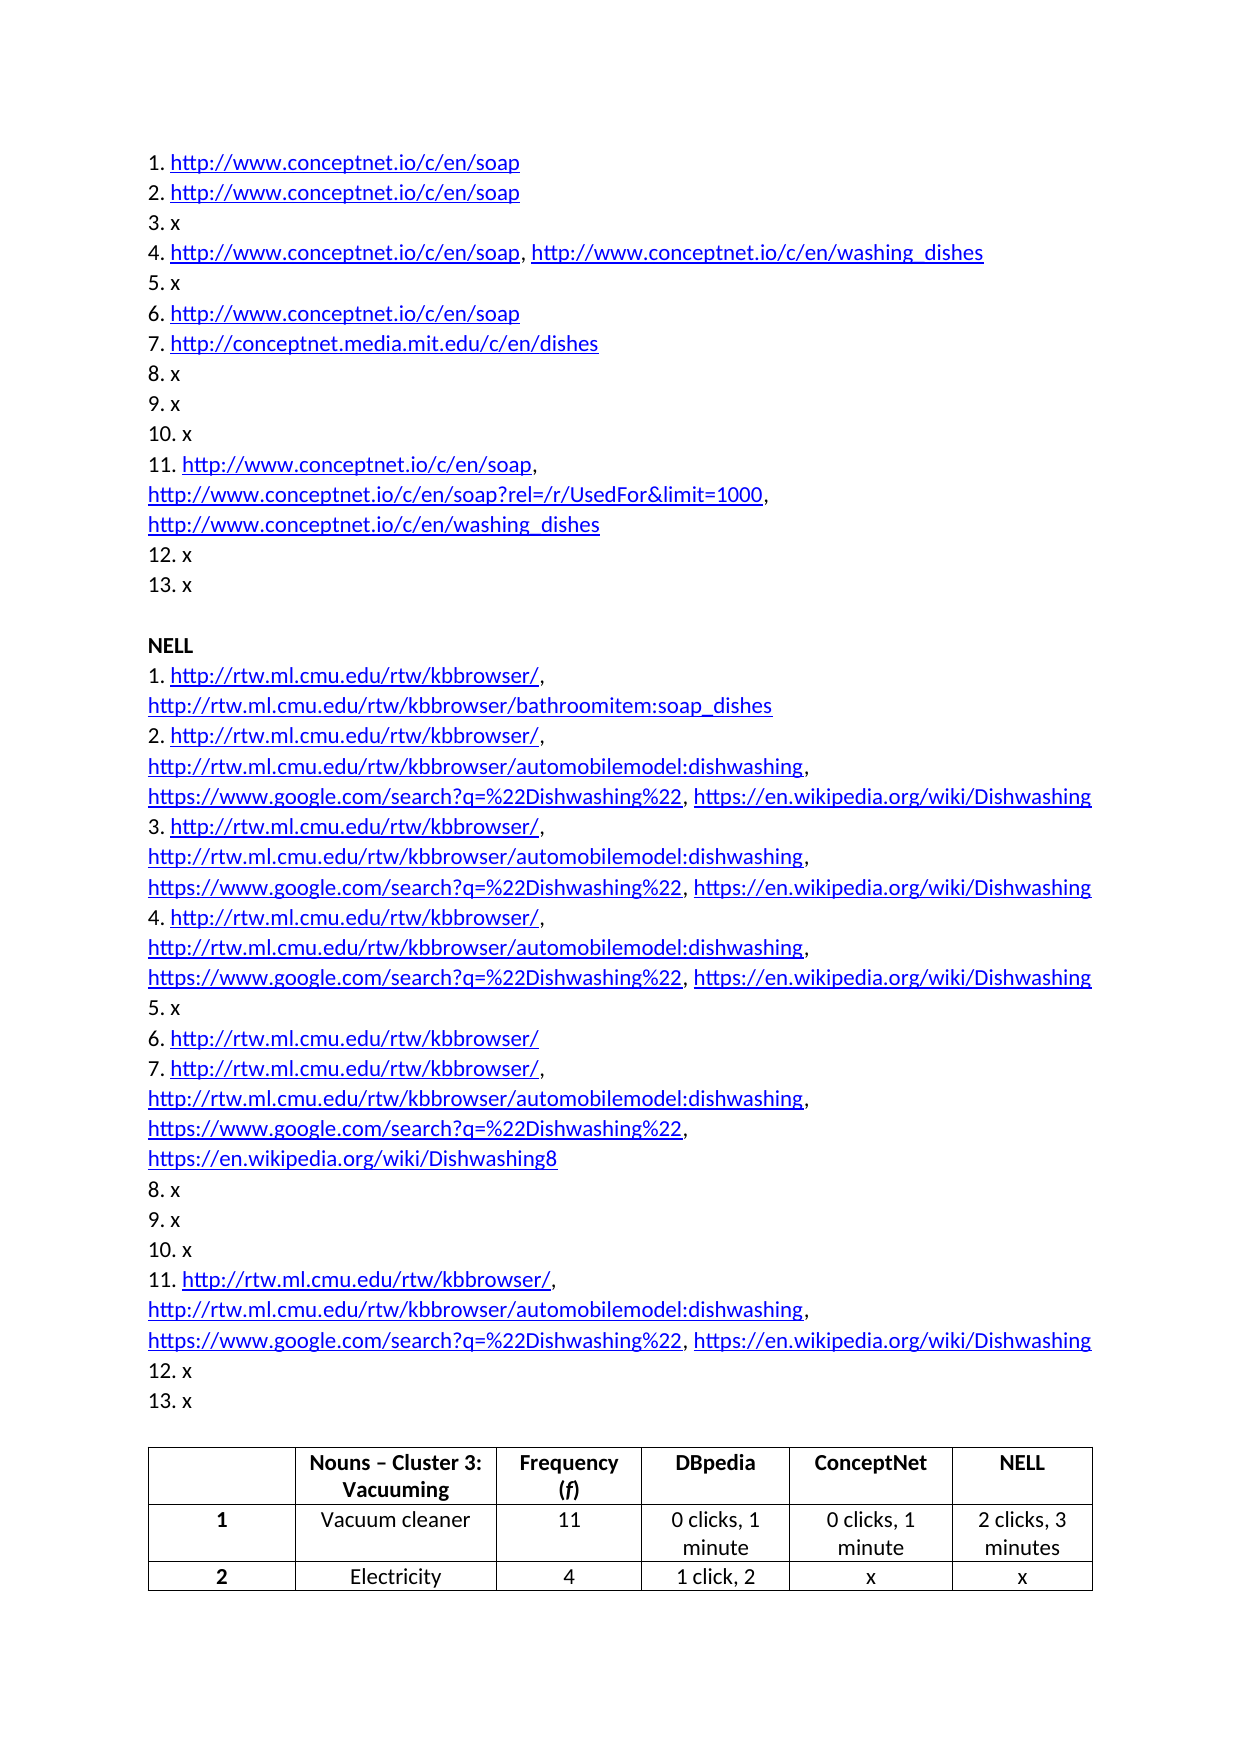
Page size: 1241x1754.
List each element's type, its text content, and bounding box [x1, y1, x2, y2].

table_cell 2 clicks, 3 minutes [953, 1505, 1092, 1561]
table_cell 2 [149, 1562, 295, 1590]
table_cell Vacuum cleaner [296, 1505, 496, 1561]
table_cell 0 clicks, 1 minute [642, 1505, 789, 1561]
text 10. x [148, 419, 1093, 447]
table_cell 1 click, 2 minutes [642, 1562, 789, 1590]
text 5. x [148, 268, 1093, 296]
table_cell 1 [149, 1505, 295, 1561]
text 1. http://rtw.ml.cmu.edu/rtw/kbbrowser/, http://rtw.ml.cmu.edu/rtw/kbbrowser/bathroomitem:soap_dishes [148, 661, 1093, 719]
table_cell Electricity [296, 1562, 496, 1590]
table_header DBpedia [642, 1448, 789, 1504]
text 13. x [148, 1386, 1093, 1414]
text 3. http://rtw.ml.cmu.edu/rtw/kbbrowser/, http://rtw.ml.cmu.edu/rtw/kbbrowser/automobilemodel:dishwashing, https://www.google.com/search?q=%22Dishwashing%22, https://en.wikipedia.org/wiki/Dishwashing [148, 812, 1093, 901]
table_header [149, 1448, 295, 1504]
table_header ConceptNet [790, 1448, 952, 1504]
text 11. http://rtw.ml.cmu.edu/rtw/kbbrowser/, http://rtw.ml.cmu.edu/rtw/kbbrowser/automobilemodel:dishwashing, https://www.google.com/search?q=%22Dishwashing%22, https://en.wikipedia.org/wiki/Dishwashing [148, 1265, 1093, 1354]
text 12. x [148, 1356, 1093, 1384]
text 9. x [148, 389, 1093, 417]
text 6. http://rtw.ml.cmu.edu/rtw/kbbrowser/ [148, 1024, 1093, 1052]
text 13. x [148, 571, 1093, 598]
text 5. x [148, 993, 1093, 1021]
text 8. x [148, 1175, 1093, 1203]
table_cell 11 [497, 1505, 641, 1561]
text 1. http://www.conceptnet.io/c/en/soap [148, 148, 1093, 176]
table_header NELL [953, 1448, 1092, 1504]
table_cell x [953, 1562, 1092, 1590]
table_cell x [790, 1562, 952, 1590]
text 8. x [148, 359, 1093, 387]
text 9. x [148, 1205, 1093, 1233]
text 4. http://rtw.ml.cmu.edu/rtw/kbbrowser/, http://rtw.ml.cmu.edu/rtw/kbbrowser/automobilemodel:dishwashing, https://www.google.com/search?q=%22Dishwashing%22, https://en.wikipedia.org/wiki/Dishwashing [148, 903, 1093, 991]
text 7. http://conceptnet.media.mit.edu/c/en/dishes [148, 329, 1093, 357]
table_header Nouns – Cluster 3: Vacuuming [296, 1448, 496, 1504]
text 7. http://rtw.ml.cmu.edu/rtw/kbbrowser/, http://rtw.ml.cmu.edu/rtw/kbbrowser/automobilemodel:dishwashing, https://www.google.com/search?q=%22Dishwashing%22, https://en.wikipedia.org/wiki/Dishwashing8 [148, 1054, 1093, 1172]
table_cell 4 [497, 1562, 641, 1590]
text 11. http://www.conceptnet.io/c/en/soap, http://www.conceptnet.io/c/en/soap?rel=/r/UsedFor&limit=1000, http://www.conceptnet.io/c/en/washing_dishes [148, 450, 1093, 538]
table_header Frequency (f) [497, 1448, 641, 1504]
text 3. x [148, 208, 1093, 236]
text 6. http://www.conceptnet.io/c/en/soap [148, 299, 1093, 327]
text 2. http://rtw.ml.cmu.edu/rtw/kbbrowser/, http://rtw.ml.cmu.edu/rtw/kbbrowser/automobilemodel:dishwashing, https://www.google.com/search?q=%22Dishwashing%22, https://en.wikipedia.org/wiki/Dishwashing [148, 722, 1093, 810]
text 12. x [148, 540, 1093, 568]
table_cell 0 clicks, 1 minute [790, 1505, 952, 1561]
text 2. http://www.conceptnet.io/c/en/soap [148, 178, 1093, 206]
text 4. http://www.conceptnet.io/c/en/soap, http://www.conceptnet.io/c/en/washing_dishes [148, 238, 1093, 266]
text 10. x [148, 1235, 1093, 1263]
text NELL [148, 631, 1093, 659]
